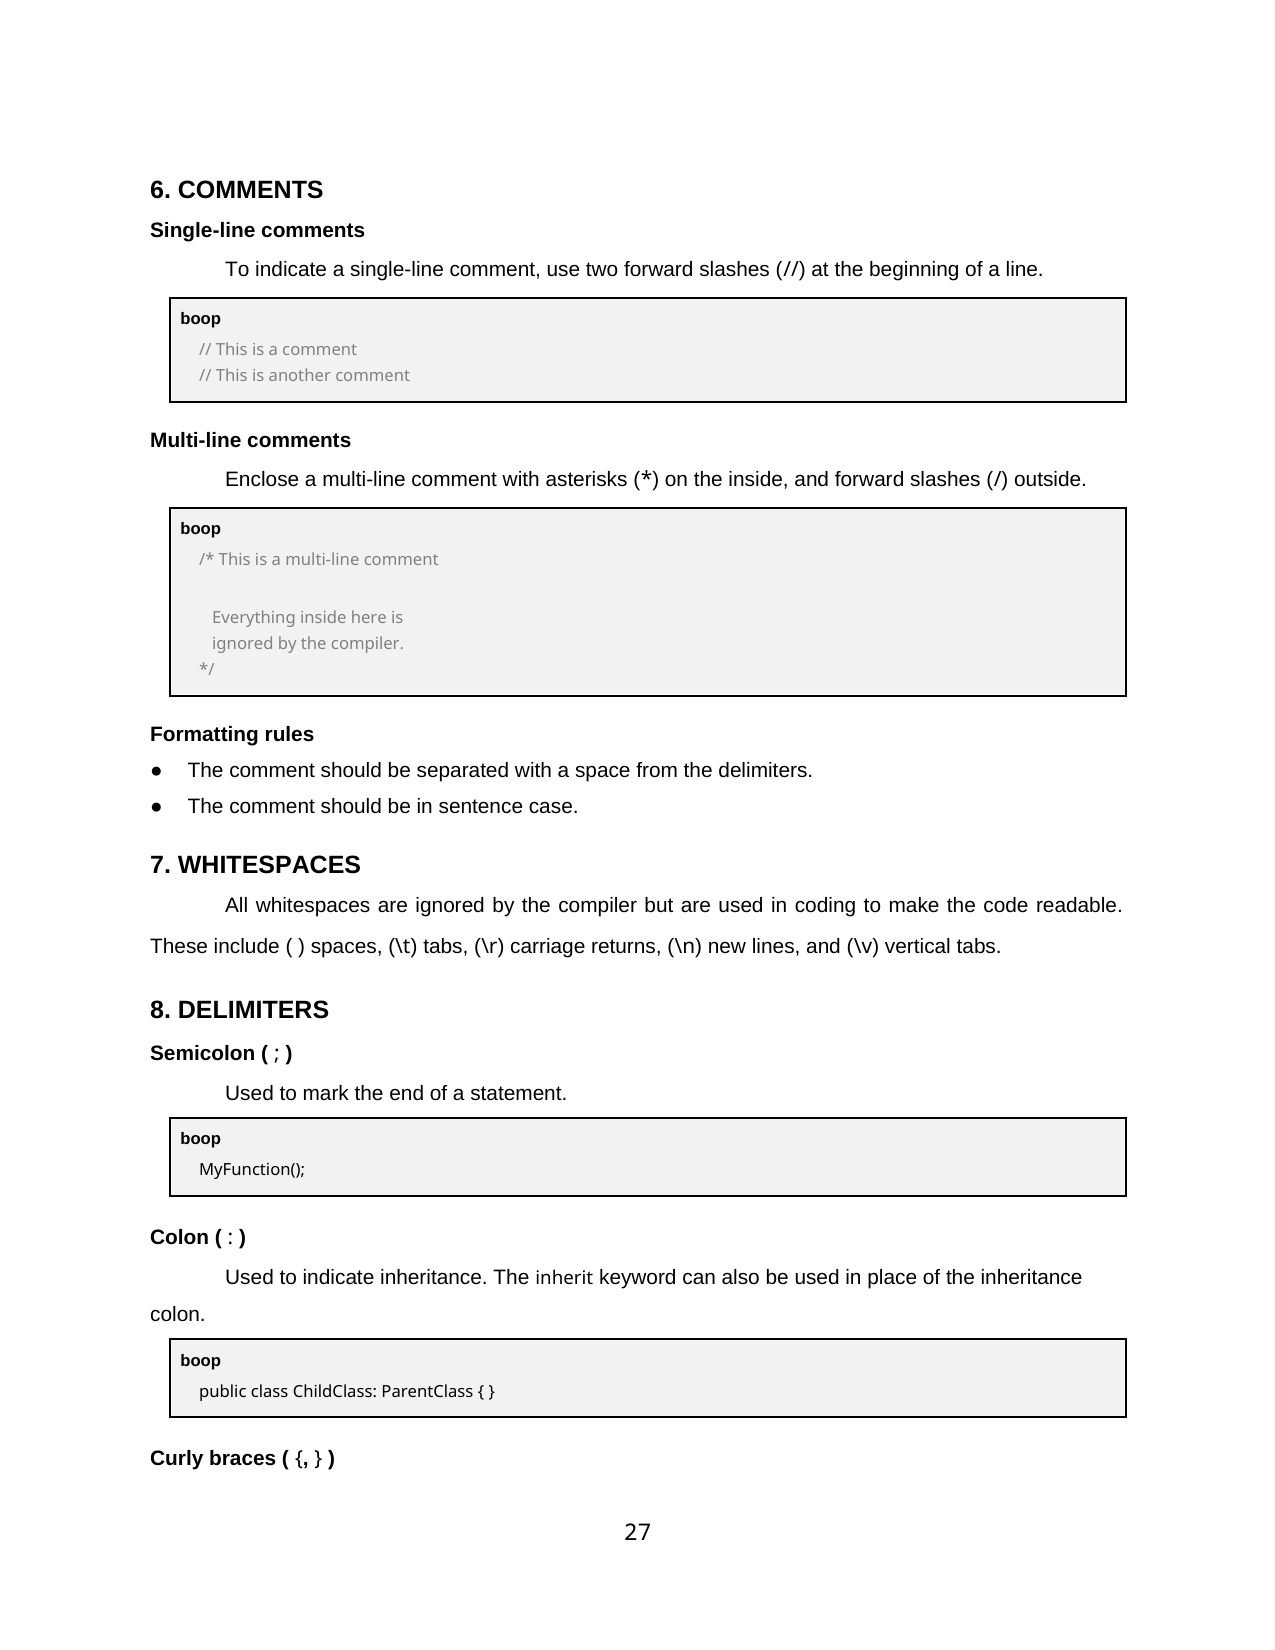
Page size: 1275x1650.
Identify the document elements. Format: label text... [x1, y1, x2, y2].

text Semicolon ( ; ) [150, 1038, 1125, 1066]
text Used to indicate inheritance. The inherit keyword can also be used in place of the inheritance colon. [150, 1264, 1125, 1326]
text Curly braces ( {, } ) [150, 1443, 1125, 1472]
list The comment should be in sentence case. [150, 793, 1125, 817]
table_header boop /* This is a multi-line comment Everything inside here is ignored by the compiler. */ [171, 509, 1125, 694]
text 6. COMMENTS [150, 175, 1125, 204]
text All whitespaces are ignored by the compiler but are used in coding to make the code readable. These include ( ) spaces, (\t) tabs, (\r) carriage returns, (\n) new lines, and (\v) vertical tabs. [150, 893, 1125, 960]
text Single-line comments [150, 218, 1125, 242]
list The comment should be separated with a space from the delimiters. [150, 757, 1125, 781]
text 7. WHITESPACES [150, 850, 1125, 879]
text Enclose a multi-line comment with asterisks (*) on the inside, and forward slashes (/) outside. [150, 464, 1125, 492]
text 8. DELIMITERS [150, 995, 1125, 1024]
table_header boop // This is a comment // This is another comment [171, 299, 1125, 401]
text Formatting rules [150, 722, 1125, 746]
table_header boop MyFunction(); [171, 1119, 1125, 1195]
text Colon ( : ) [150, 1222, 1125, 1250]
text Multi-line comments [150, 428, 1125, 452]
table_header boop public class ChildClass: ParentClass { } [171, 1340, 1125, 1416]
text To indicate a single-line comment, use two forward slashes (//) at the beginning of a line. [150, 254, 1125, 282]
text Used to mark the end of a statement. [150, 1081, 1125, 1104]
